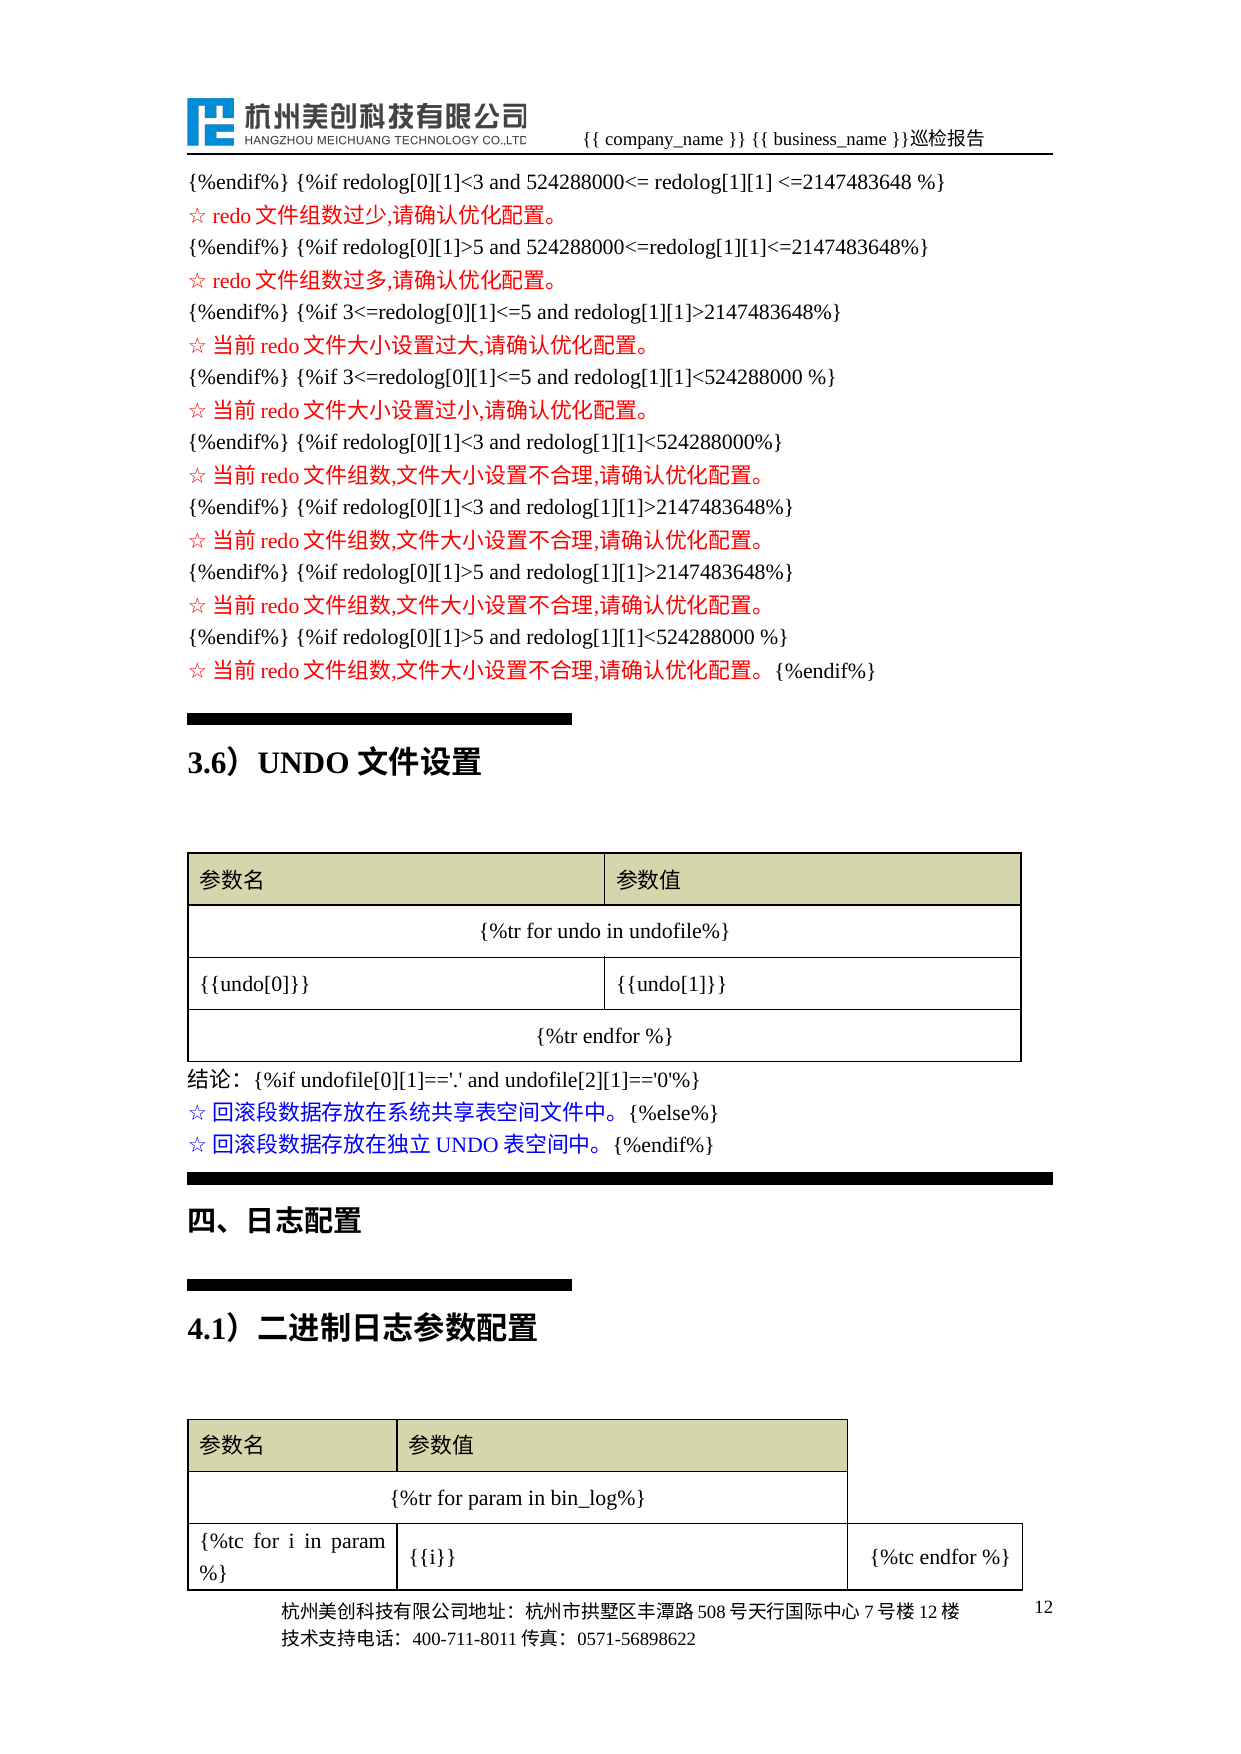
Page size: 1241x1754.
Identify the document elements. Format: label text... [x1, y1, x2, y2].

text {%endif%} {%if redolog[0][1]>5 and redolog[1][1]<524288000 %} [187, 621, 1053, 653]
text ☆ 当前redo文件大小设置过大,请确认优化配置。 [187, 328, 1053, 361]
text {%endif%} {%if redolog[0][1]<3 and redolog[1][1]<524288000%} [187, 426, 1053, 458]
table_header 参数名 [189, 854, 604, 904]
table_cell {{i}} [398, 1524, 847, 1589]
table_cell {%tr endfor %} [189, 1010, 1020, 1061]
subtitle 3.6）UNDO 文件设置 [187, 725, 572, 792]
subtitle 4.1）二进制日志参数配置 [187, 1291, 572, 1358]
table_cell {%tr for undo in undofile%} [189, 906, 1020, 956]
text ☆ 当前redo文件组数,文件大小设置不合理,请确认优化配置。{%endif%} [187, 653, 1053, 686]
text 结论：{%if undofile[0][1]=='.' and undofile[2][1]=='0'%} [187, 1062, 1053, 1094]
table_cell {{undo[0]}} [189, 958, 604, 1008]
table_cell {%tr for param in bin_log%} [189, 1472, 847, 1523]
text {%endif%} {%if redolog[0][1]<3 and redolog[1][1]>2147483648%} [187, 491, 1053, 523]
table_header 参数值 [605, 854, 1020, 904]
text {%endif%} {%if 3<=redolog[0][1]<=5 and redolog[1][1]<524288000 %} [187, 361, 1053, 393]
text ☆ 当前redo文件组数,文件大小设置不合理,请确认优化配置。 [187, 523, 1053, 556]
text ☆ 回滚段数据存放在独立UNDO表空间中。{%endif%} [187, 1127, 1053, 1159]
text {%endif%} {%if 3<=redolog[0][1]<=5 and redolog[1][1]>2147483648%} [187, 296, 1053, 328]
text {%endif%} {%if redolog[0][1]<3 and 524288000<= redolog[1][1] <=2147483648 %} [187, 166, 1053, 198]
table_cell {%tc endfor %} [848, 1524, 1022, 1589]
text ☆ redo文件组数过少,请确认优化配置。 [187, 198, 1053, 231]
text ☆ 当前redo文件组数,文件大小设置不合理,请确认优化配置。 [187, 458, 1053, 491]
text ☆ 当前redo文件组数,文件大小设置不合理,请确认优化配置。 [187, 588, 1053, 621]
table_cell {{undo[1]}} [605, 958, 1020, 1008]
text ☆ redo文件组数过多,请确认优化配置。 [187, 263, 1053, 296]
table_cell {%tc for i in param%} [189, 1524, 396, 1589]
text ☆ 当前redo文件大小设置过小,请确认优化配置。 [187, 393, 1053, 426]
text {%endif%} {%if redolog[0][1]>5 and redolog[1][1]>2147483648%} [187, 556, 1053, 588]
text {%endif%} {%if redolog[0][1]>5 and 524288000<=redolog[1][1]<=2147483648%} [187, 231, 1053, 263]
text ☆ 回滚段数据存放在系统共享表空间文件中。{%else%} [187, 1094, 1053, 1127]
table_header 参数名 [189, 1420, 396, 1471]
table_header 参数值 [398, 1420, 847, 1471]
subtitle 日志配置 [187, 1185, 1053, 1252]
picture [199, 98, 527, 146]
